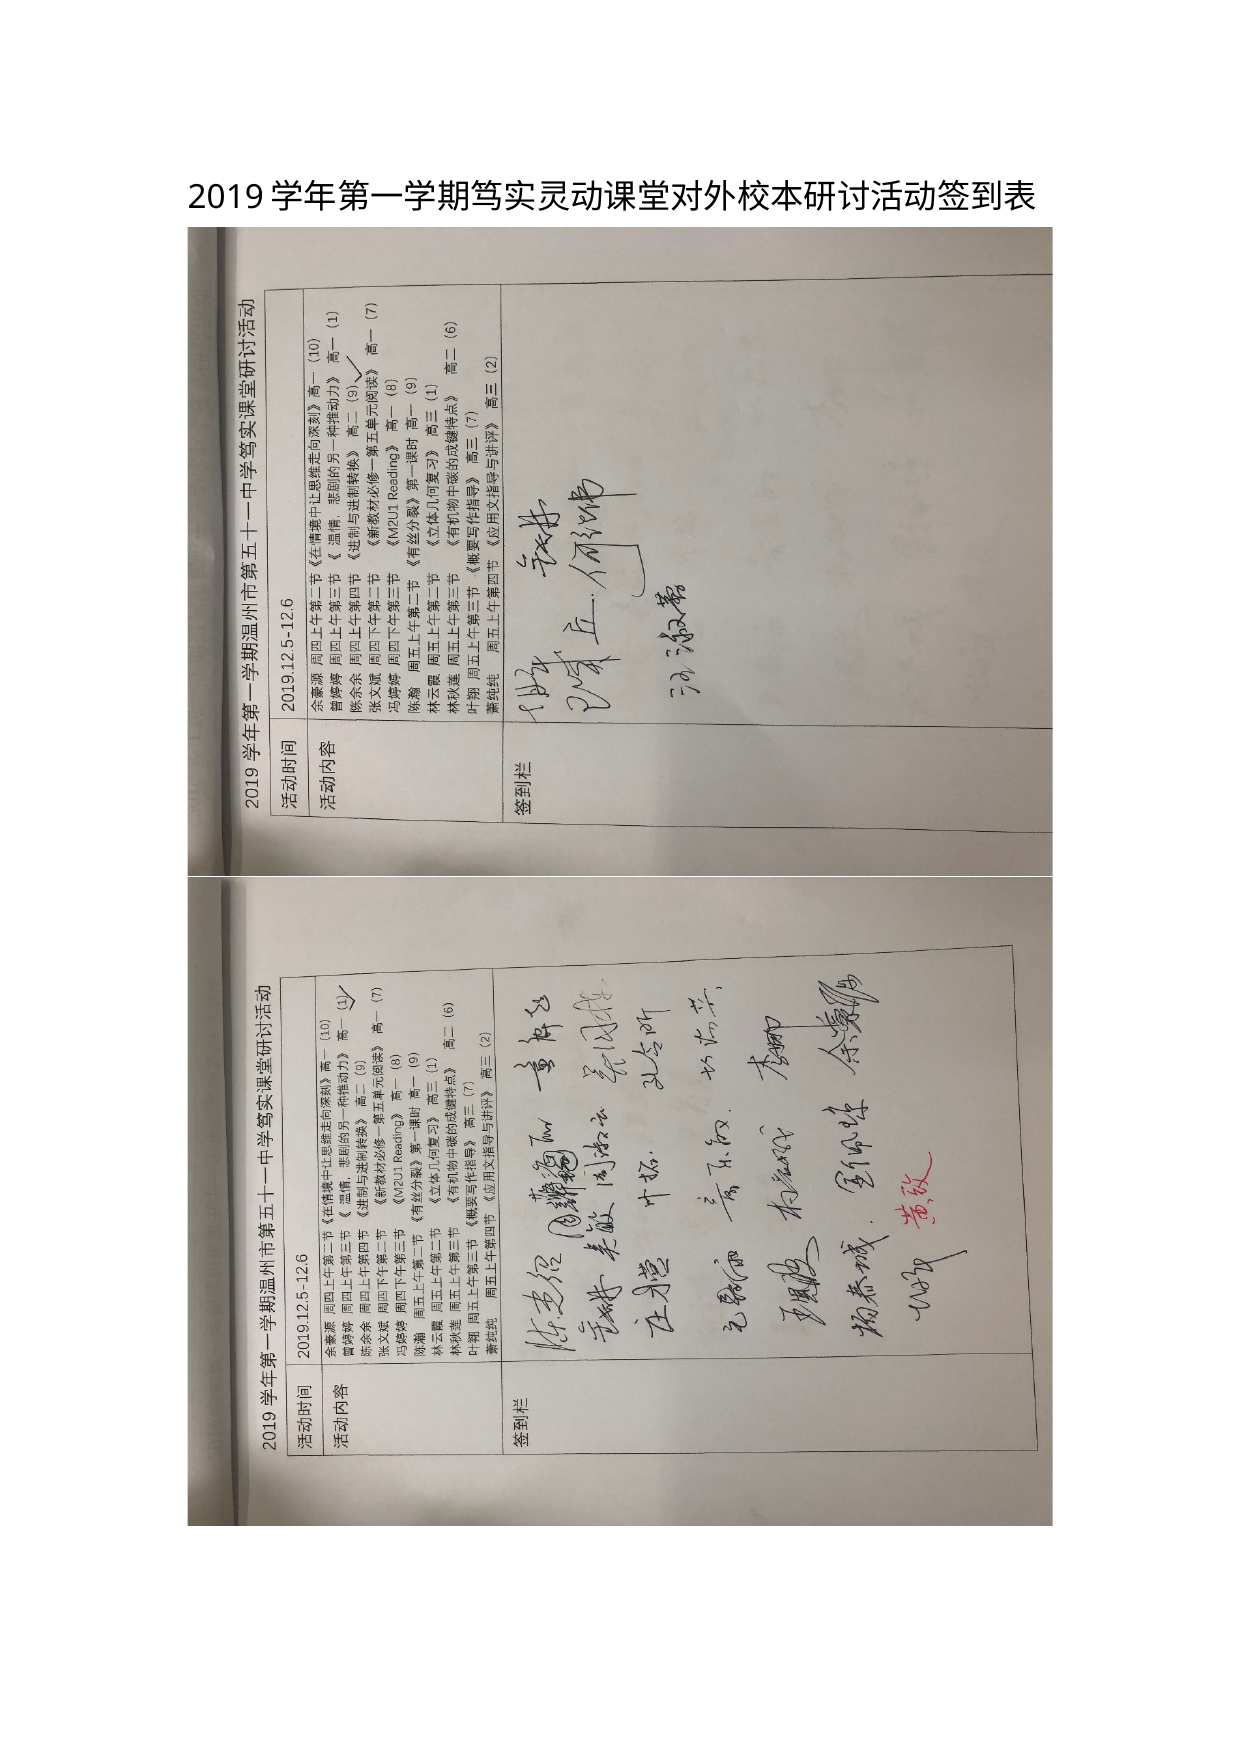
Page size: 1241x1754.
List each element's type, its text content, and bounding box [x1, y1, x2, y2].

picture [187, 877, 1053, 1526]
picture [187, 227, 1053, 876]
text 2019学年第一学期笃实灵动课堂对外校本研讨活动签到表 [187, 162, 1053, 227]
